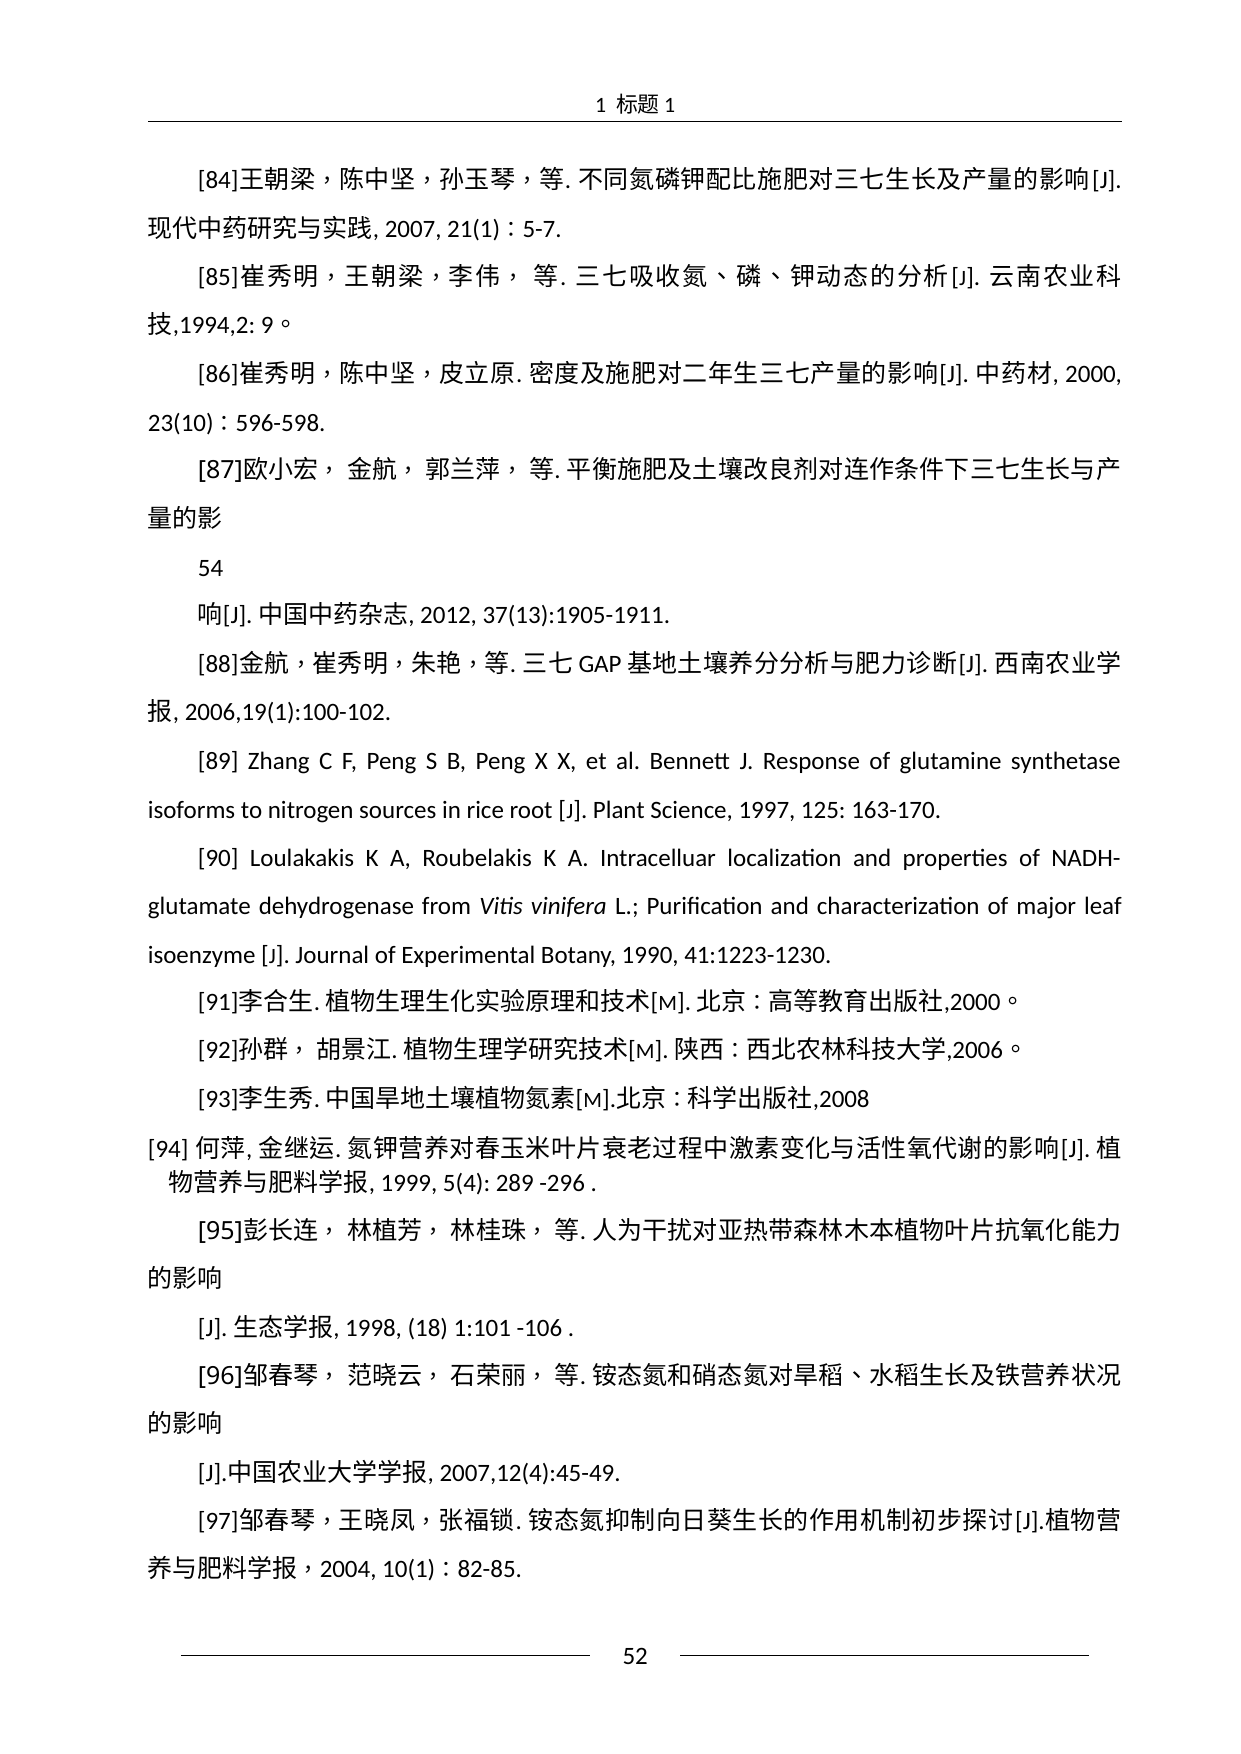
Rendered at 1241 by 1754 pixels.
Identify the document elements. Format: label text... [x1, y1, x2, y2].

text [91]李合生. 植物生理生化实验原理和技术[M]. 北京：高等教育出版社,2000。 [148, 969, 1122, 1018]
text [87]欧小宏， 金航， 郭兰萍， 等. 平衡施肥及土壤改良剂对连作条件下三七生长与产量的影 [148, 438, 1122, 534]
text [89] Zhang C F, Peng S B, Peng X X, et al. Bennett J. Response of glutamine synthetase isoforms to nitrogen sources in rice root [J]. Plant Science, 1997, 125: 163-170. [148, 728, 1122, 824]
text [88]金航，崔秀明，朱艳，等. 三七GAP基地土壤养分分析与肥力诊断[J]. 西南农业学报, 2006,19(1):100-102. [148, 631, 1122, 728]
text [J]. 生态学报, 1998, (18) 1:101 -106 . [148, 1295, 1122, 1343]
text 54 [148, 534, 1122, 583]
text [95]彭长连， 林植芳， 林桂珠， 等. 人为干扰对亚热带森林木本植物叶片抗氧化能力的影响 [148, 1198, 1122, 1295]
text 响[J]. 中国中药杂志, 2012, 37(13):1905-1911. [148, 583, 1122, 631]
text [J].中国农业大学学报, 2007,12(4):45-49. [148, 1440, 1122, 1488]
text [84]王朝梁，陈中坚，孙玉琴，等. 不同氮磷钾配比施肥对三七生长及产量的影响[J]. 现代中药研究与实践, 2007, 21(1)：5-7. [148, 148, 1122, 244]
text [92]孙群， 胡景江. 植物生理学研究技术[M]. 陕西：西北农林科技大学,2006。 [148, 1018, 1122, 1066]
text [86]崔秀明，陈中坚，皮立原. 密度及施肥对二年生三七产量的影响[J]. 中药材, 2000, 23(10)：596-598. [148, 341, 1122, 438]
text [85]崔秀明，王朝梁，李伟， 等. 三七吸收氮、磷、钾动态的分析[J]. 云南农业科技,1994,2: 9。 [148, 244, 1122, 341]
text [97]邹春琴，王晓凤，张福锁. 铵态氮抑制向日葵生长的作用机制初步探讨[J].植物营养与肥料学报，2004, 10(1)：82-85. [148, 1488, 1122, 1585]
text [90] Loulakakis K A, Roubelakis K A. Intracelluar localization and properties of NADH-glutamate dehydrogenase from Vitis vinifera L.; Purification and characterization of major leaf isoenzyme [J]. Journal of Experimental Botany, 1990, 41:1223-1230. [148, 824, 1122, 969]
text [94] 何萍, 金继运. 氮钾营养对春玉米叶片衰老过程中激素变化与活性氧代谢的影响[J]. 植物营养与肥料学报, 1999, 5(4): 289 -296 . [148, 1130, 1122, 1198]
text [93]李生秀. 中国旱地土壤植物氮素[M].北京：科学出版社,2008 [148, 1066, 1122, 1114]
text [96]邹春琴， 范晓云， 石荣丽， 等. 铵态氮和硝态氮对旱稻、水稻生长及铁营养状况的影响 [148, 1343, 1122, 1440]
